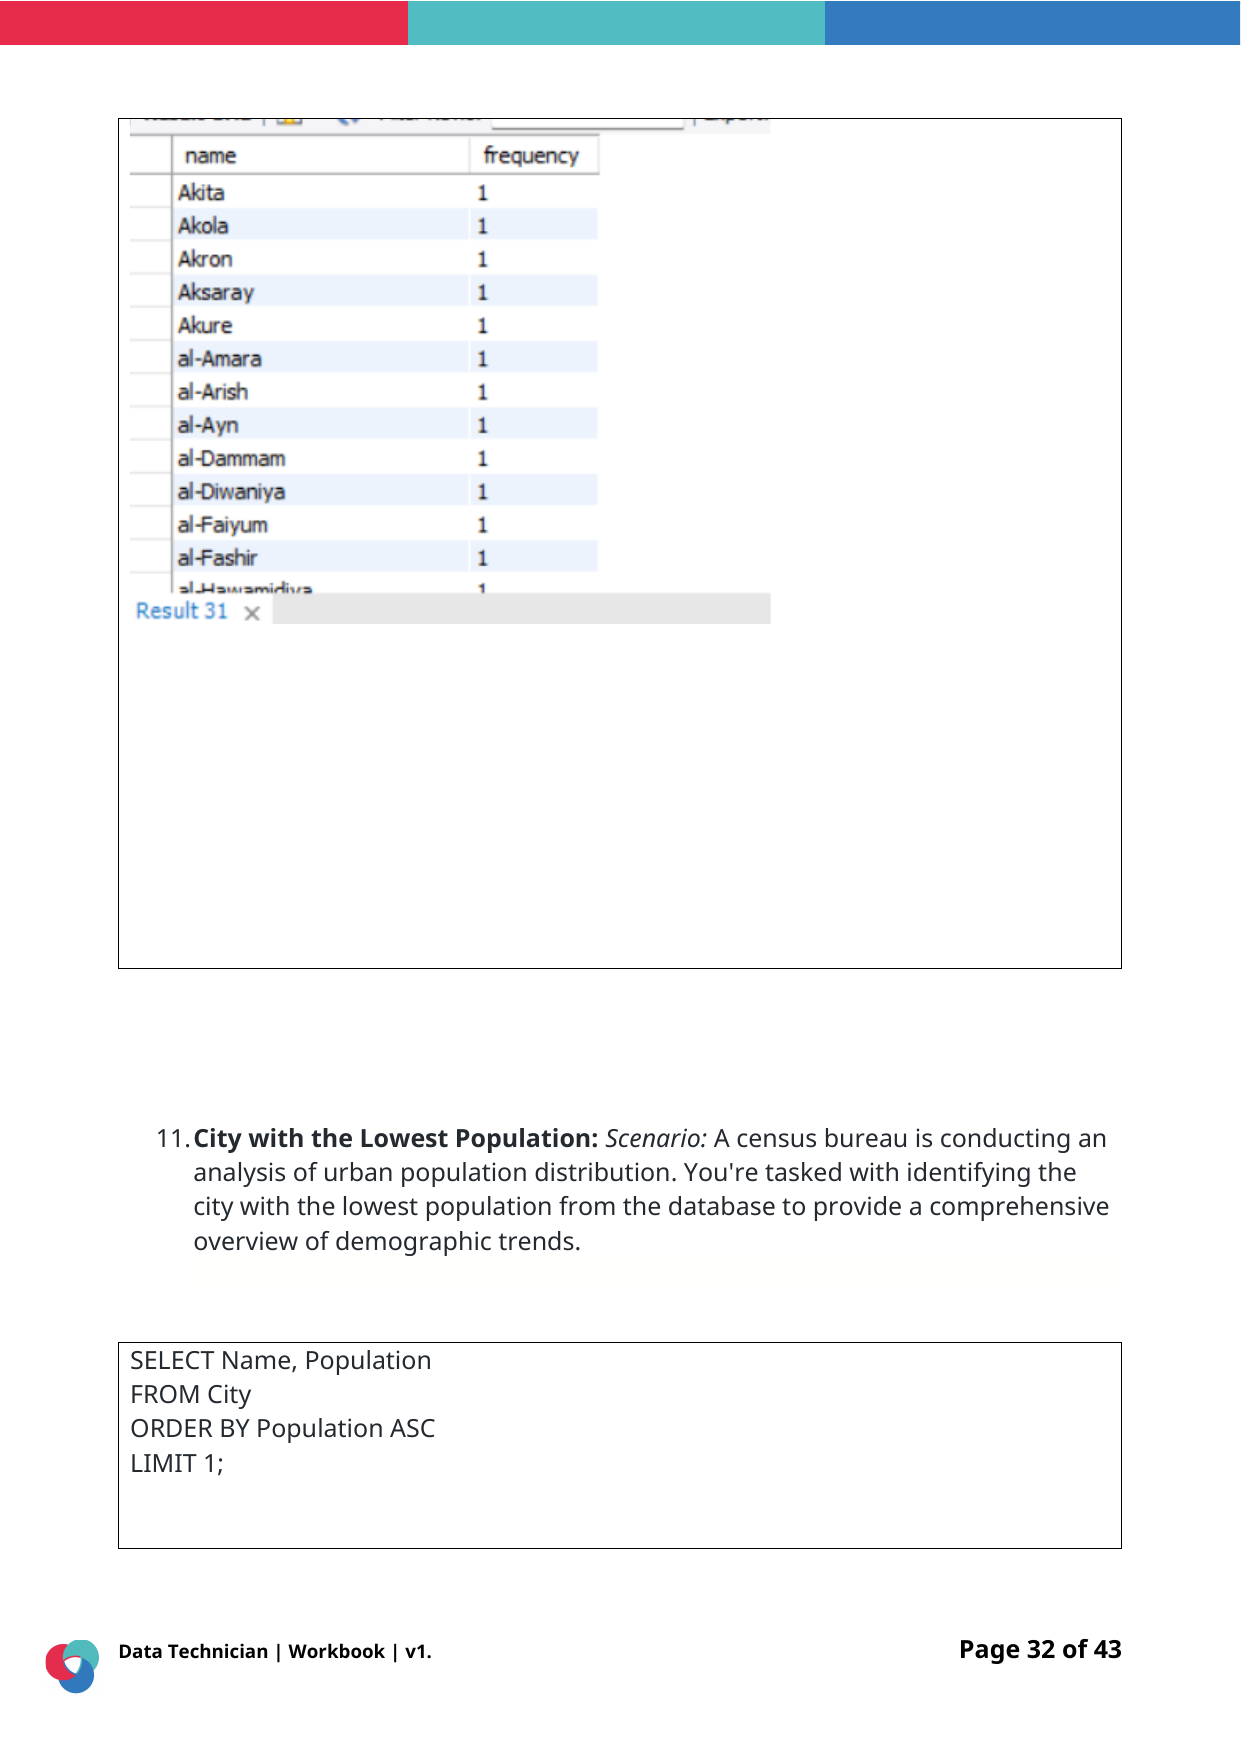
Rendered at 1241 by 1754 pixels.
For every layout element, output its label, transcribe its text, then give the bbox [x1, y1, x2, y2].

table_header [119, 1343, 1121, 1547]
picture [45, 1640, 100, 1694]
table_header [119, 119, 1121, 968]
list City with the Lowest Population: Scenario: A census bureau is conducting an analysis of urban population distribution. You're tasked with identifying the city with the lowest population from the database to provide a comprehensive overview of demographic trends. [156, 1121, 1122, 1257]
picture [129, 119, 771, 624]
